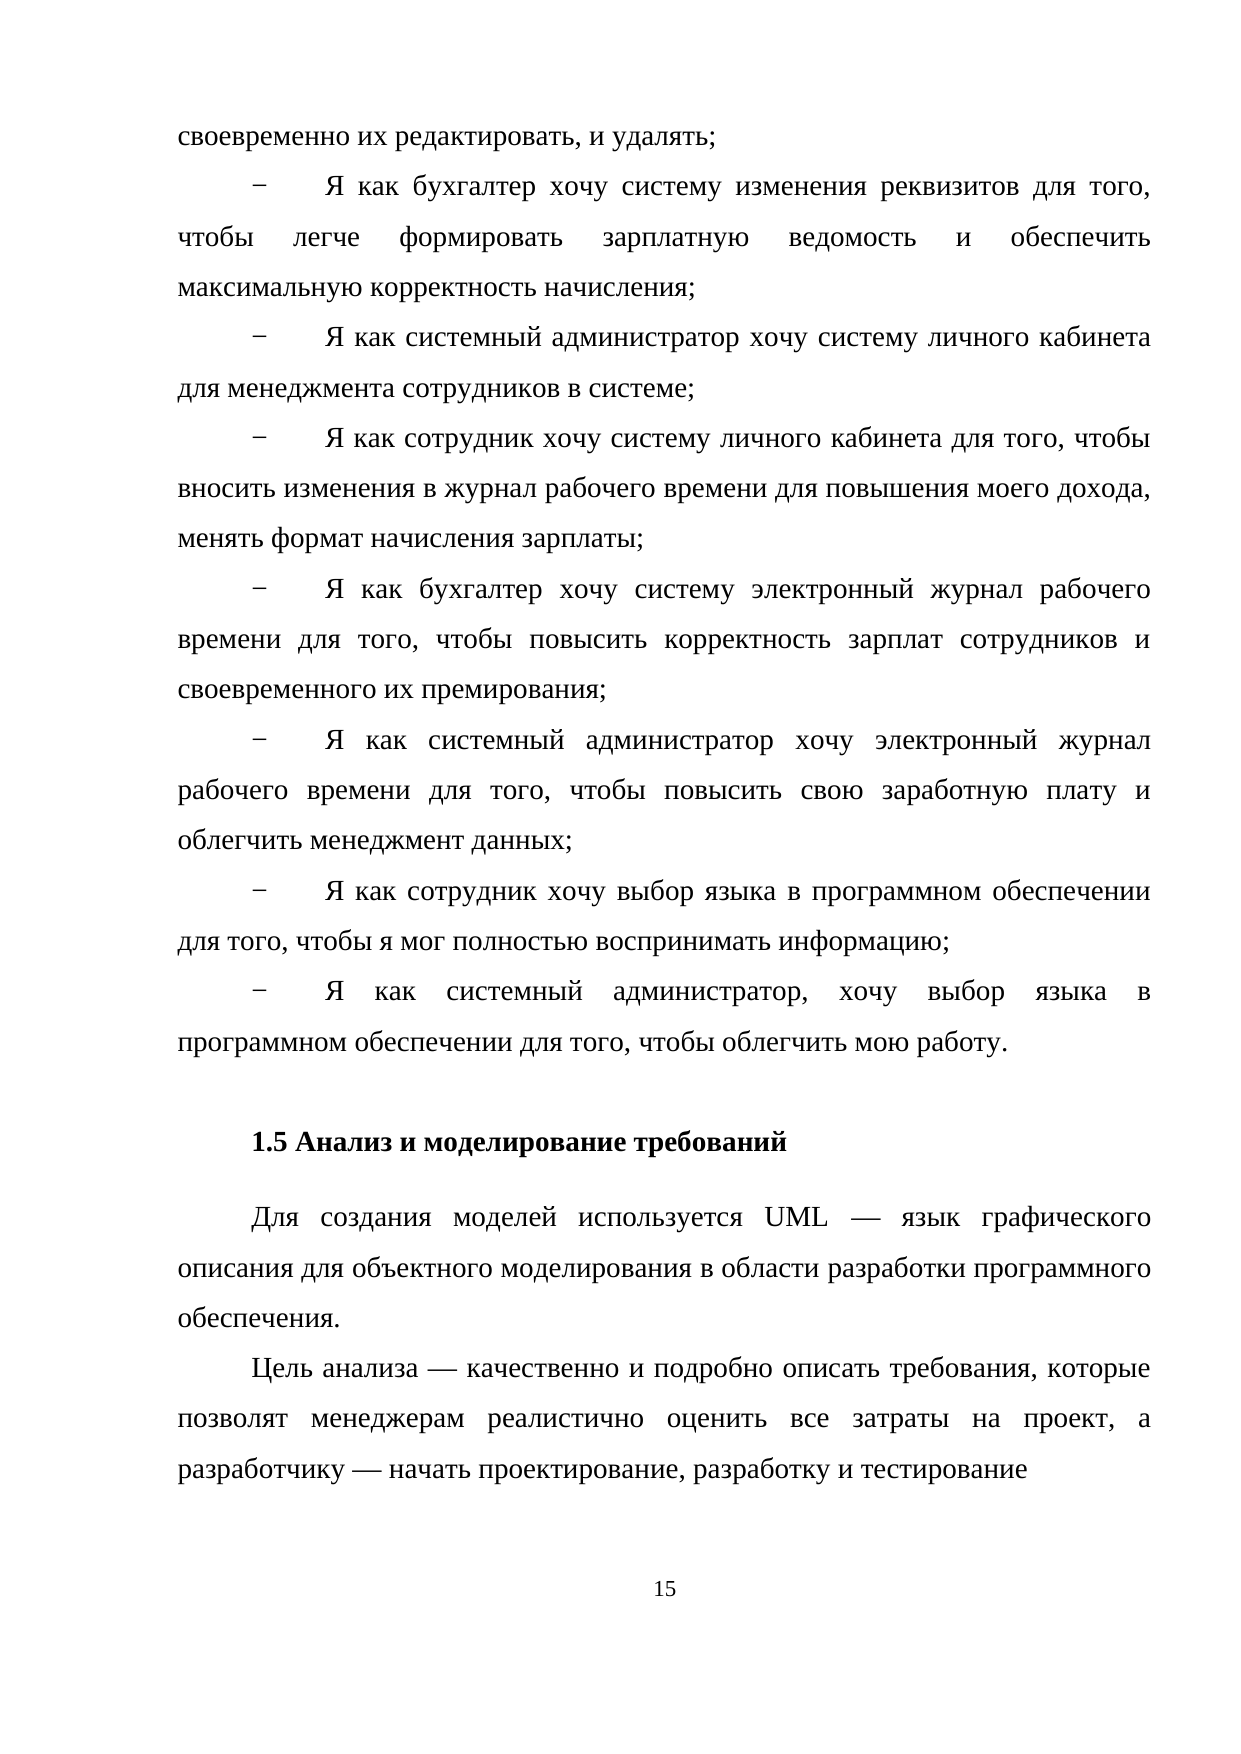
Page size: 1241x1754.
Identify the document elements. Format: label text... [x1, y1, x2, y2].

list Я как сотрудник хочу систему личного кабинета для того, чтобы вносить изменения в журнал рабочего времени для повышения моего дохода, менять формат начисления зарплаты; [177, 420, 1152, 554]
list Я как системный администратор, хочу выбор языка в программном обеспечении для того, чтобы облегчить мою работу. [177, 973, 1152, 1057]
list Я как бухгалтер хочу систему электронный журнал рабочего времени для того, чтобы повысить корректность зарплат сотрудников и своевременного их премирования; [177, 571, 1152, 705]
list Я как системный администратор хочу электронный журнал рабочего времени для того, чтобы повысить свою заработную плату и облегчить менеджмент данных; [177, 722, 1152, 856]
list Я как системный администратор хочу систему личного кабинета для менеджмента сотрудников в системе; [177, 319, 1152, 403]
text Цель анализа — качественно и подробно описать требования, которые позволят менеджерам реалистично оценить все затраты на проект, а разработчику — начать проектирование, разработку и тестирование [177, 1350, 1152, 1484]
list Для создания моделей используется UML — язык графического описания для объектного моделирования в области разработки программного обеспечения. [177, 1199, 1152, 1333]
subtitle 1.5 Анализ и моделирование требований [177, 1124, 1152, 1158]
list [177, 118, 1152, 152]
list Я как бухгалтер хочу систему изменения реквизитов для того, чтобы легче формировать зарплатную ведомость и обеспечить максимальную корректность начисления; [177, 168, 1152, 303]
list Я как сотрудник хочу выбор языка в программном обеспечении для того, чтобы я мог полностью воспринимать информацию; [177, 873, 1152, 957]
